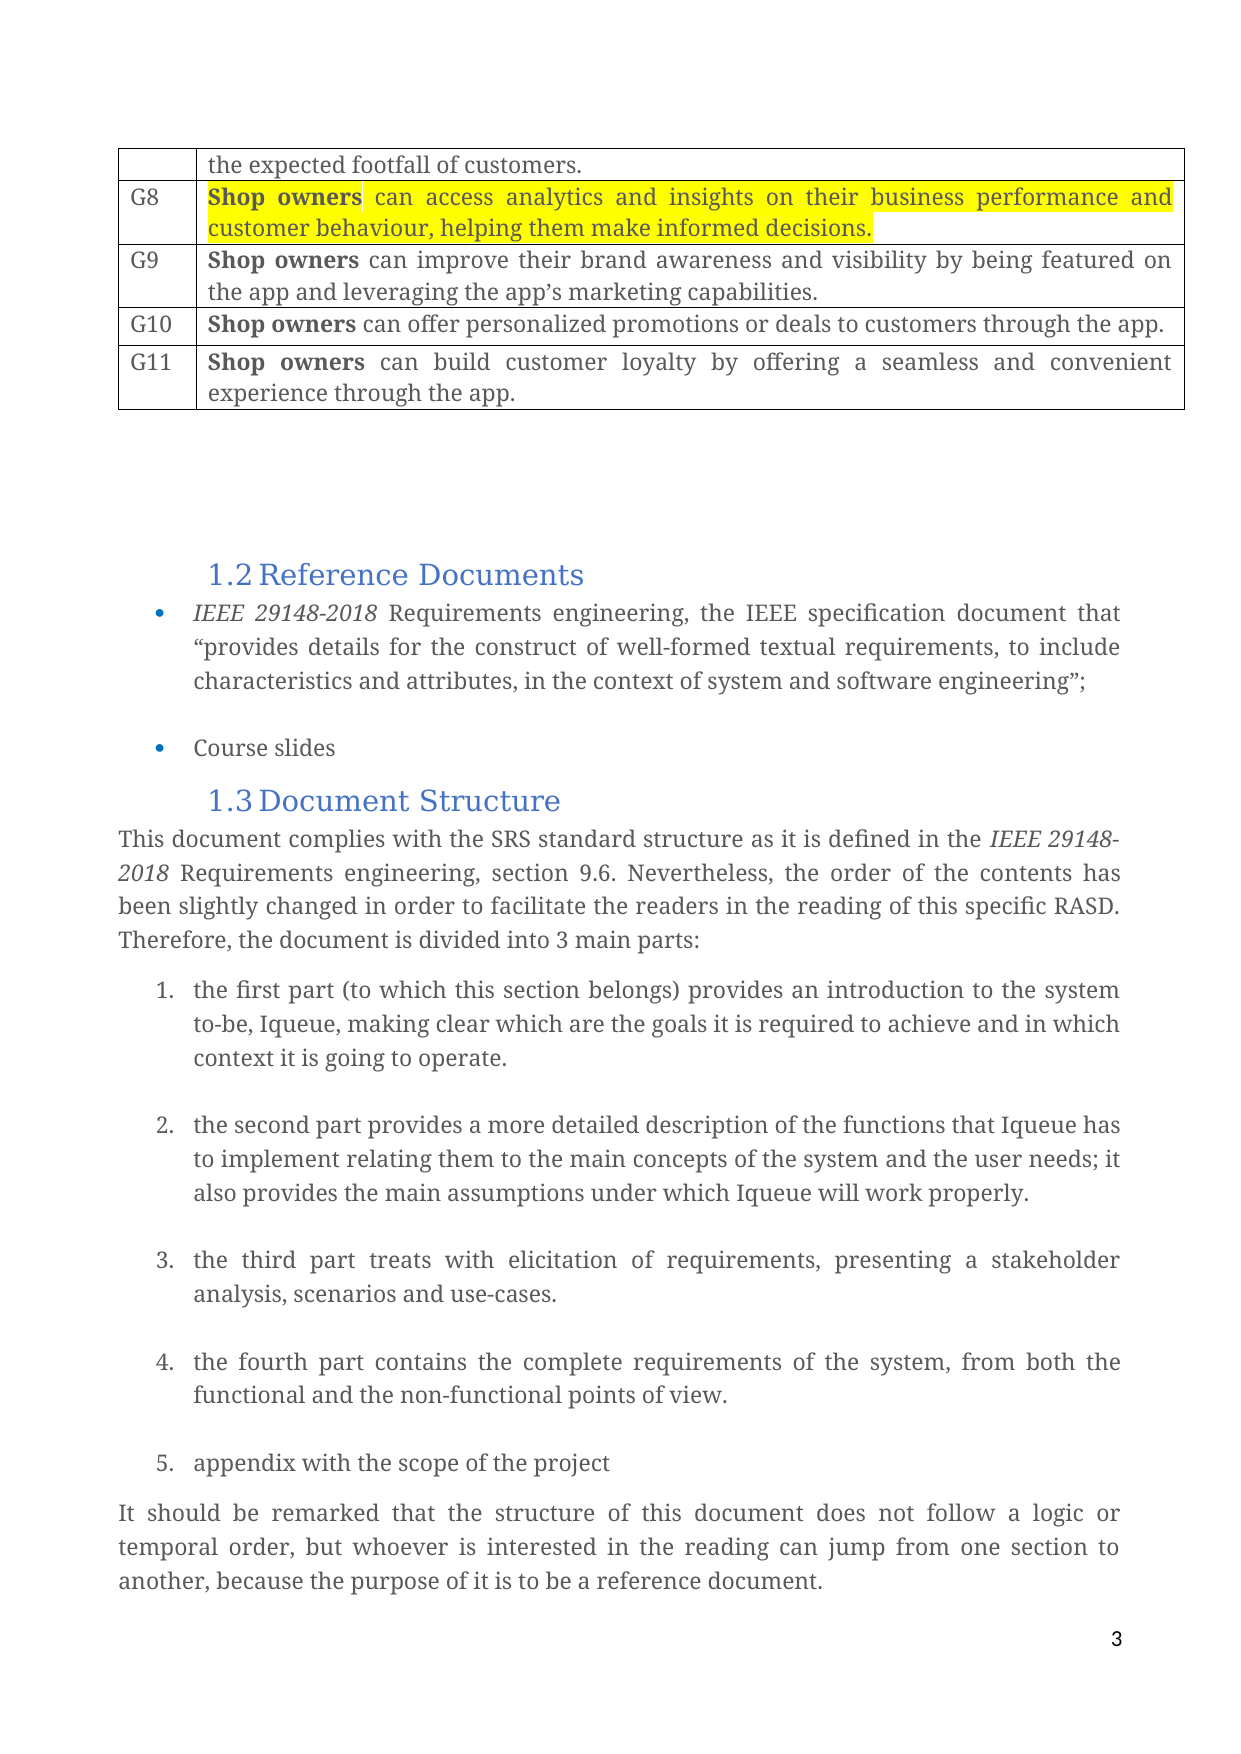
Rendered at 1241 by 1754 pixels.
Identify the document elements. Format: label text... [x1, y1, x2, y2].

list the third part treats with elicitation of requirements, presenting a stakeholder analysis, scenarios and use-cases. [156, 1244, 1122, 1309]
table_cell G10 [119, 308, 196, 345]
table_cell G7 [119, 149, 196, 180]
table_cell Shop owners can better forecast and plan their inventory and staffing needs based on the expected footfall of customers. [197, 149, 1184, 180]
text It should be remarked that the structure of this document does not follow a logic or temporal order, but whoever is interested in the reading can jump from one section to another, because the purpose of it is to be a reference document. [118, 1497, 1122, 1596]
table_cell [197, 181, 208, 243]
list the fourth part contains the complete requirements of the system, from both the functional and the non-functional points of view. [156, 1346, 1122, 1411]
list appendix with the scope of the project [156, 1447, 1122, 1478]
table_cell G9 [119, 245, 196, 307]
list Course slides [156, 732, 1122, 763]
table_cell G11 [119, 346, 196, 408]
table_cell Shop owners can improve their brand awareness and visibility by being featured on the app and leveraging the app’s marketing capabilities. [197, 245, 1184, 307]
text This document complies with the SRS standard structure as it is defined in the IEEE 29148-2018 Requirements engineering, section 9.6. Nevertheless, the order of the contents has been slightly changed in order to facilitate the readers in the reading of this specific RASD. Therefore, the document is divided into 3 main parts: [118, 823, 1122, 955]
table_cell Shop owners can offer personalized promotions or deals to customers through the app. [197, 308, 1184, 345]
list the second part provides a more detailed description of the functions that Iqueue has to implement relating them to the main concepts of the system and the user needs; it also provides the main assumptions under which Iqueue will work properly. [156, 1109, 1122, 1208]
table_cell Shop owners can access analytics and insights on their business performance and customer behaviour, helping them make informed decisions. [873, 181, 1184, 243]
table_cell Shop owners can build customer loyalty by offering a seamless and convenient experience through the app. [197, 346, 1184, 408]
subtitle Document Structure [207, 782, 780, 817]
table_cell G8 [119, 181, 196, 243]
list the first part (to which this section belongs) provides an introduction to the system to-be, Iqueue, making clear which are the goals it is required to achieve and in which context it is going to operate. [156, 974, 1122, 1073]
subtitle Reference Documents [207, 557, 780, 592]
list IEEE 29148-2018 Requirements engineering, the IEEE specification document that “provides details for the construct of well-formed textual requirements, to include characteristics and attributes, in the context of system and software engineering”; [156, 597, 1122, 696]
